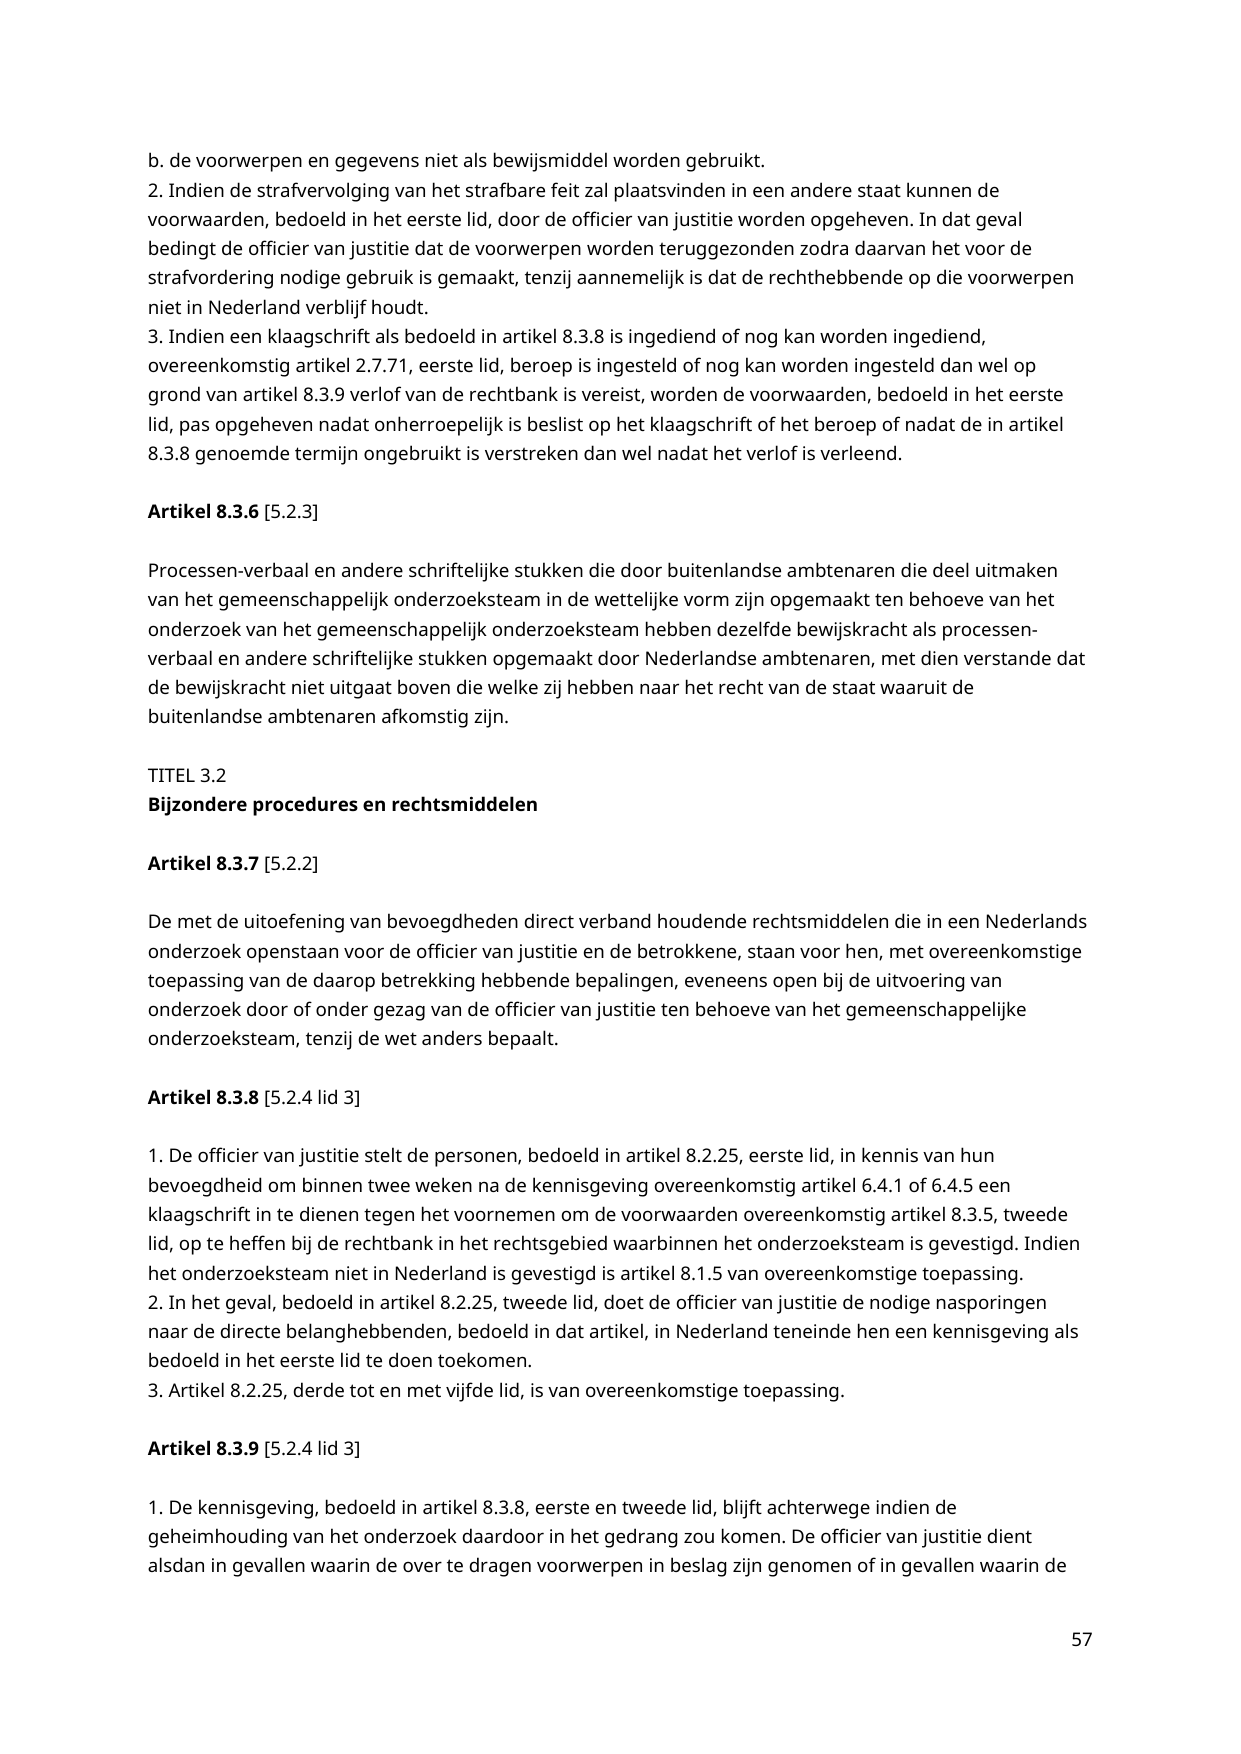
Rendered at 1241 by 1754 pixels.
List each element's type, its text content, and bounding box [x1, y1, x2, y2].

subtitle TITEL 3.2 [148, 762, 1093, 788]
subtitle Artikel 8.3.6 [5.2.3] [148, 499, 1093, 524]
text 2. Indien de strafvervolging van het strafbare feit zal plaatsvinden in een andere staat kunnen de voorwaarden, bedoeld in het eerste lid, door de officier van justitie worden opgeheven. In dat geval bedingt de officier van justitie dat de voorwerpen worden teruggezonden zodra daarvan het voor de strafvordering nodige gebruik is gemaakt, tenzij aannemelijk is dat de rechthebbende op die voorwerpen niet in Nederland verblijf houdt. [148, 177, 1093, 319]
text 3. Indien een klaagschrift als bedoeld in artikel 8.3.8 is ingediend of nog kan worden ingediend, overeenkomstig artikel 2.7.71, eerste lid, beroep is ingesteld of nog kan worden ingesteld dan wel op grond van artikel 8.3.9 verlof van de rechtbank is vereist, worden de voorwaarden, bedoeld in het eerste lid, pas opgeheven nadat onherroepelijk is beslist op het klaagschrift of het beroep of nadat de in artikel 8.3.8 genoemde termijn ongebruikt is verstreken dan wel nadat het verlof is verleend. [148, 323, 1093, 466]
text 3. Artikel 8.2.25, derde tot en met vijfde lid, is van overeenkomstige toepassing. [148, 1377, 1093, 1402]
text 1. De officier van justitie stelt de personen, bedoeld in artikel 8.2.25, eerste lid, in kennis van hun bevoegdheid om binnen twee weken na de kennisgeving overeenkomstig artikel 6.4.1 of 6.4.5 een klaagschrift in te dienen tegen het voornemen om de voorwaarden overeenkomstig artikel 8.3.5, tweede lid, op te heffen bij de rechtbank in het rechtsgebied waarbinnen het onderzoeksteam is gevestigd. Indien het onderzoeksteam niet in Nederland is gevestigd is artikel 8.1.5 van overeenkomstige toepassing. [148, 1143, 1093, 1285]
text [148, 1494, 1093, 1578]
text Bijzondere procedures en rechtsmiddelen [148, 792, 1093, 817]
text Processen-verbaal en andere schriftelijke stukken die door buitenlandse ambtenaren die deel uitmaken van het gemeenschappelijk onderzoeksteam in de wettelijke vorm zijn opgemaakt ten behoeve van het onderzoek van het gemeenschappelijk onderzoeksteam hebben dezelfde bewijskracht als processen-verbaal en andere schriftelijke stukken opgemaakt door Nederlandse ambtenaren, met dien verstande dat de bewijskracht niet uitgaat boven die welke zij hebben naar het recht van de staat waaruit de buitenlandse ambtenaren afkomstig zijn. [148, 557, 1093, 729]
subtitle Artikel 8.3.8 [5.2.4 lid 3] [148, 1084, 1093, 1110]
text 2. In het geval, bedoeld in artikel 8.2.25, tweede lid, doet de officier van justitie de nodige nasporingen naar de directe belanghebbenden, bedoeld in dat artikel, in Nederland teneinde hen een kennisgeving als bedoeld in het eerste lid te doen toekomen. [148, 1289, 1093, 1373]
text De met de uitoefening van bevoegdheden direct verband houdende rechtsmiddelen die in een Nederlands onderzoek openstaan voor de officier van justitie en de betrokkene, staan voor hen, met overeenkomstige toepassing van de daarop betrekking hebbende bepalingen, eveneens open bij de uitvoering van onderzoek door of onder gezag van de officier van justitie ten behoeve van het gemeenschappelijke onderzoeksteam, tenzij de wet anders bepaalt. [148, 909, 1093, 1051]
subtitle Artikel 8.3.7 [5.2.2] [148, 850, 1093, 876]
subtitle Artikel 8.3.9 [5.2.4 lid 3] [148, 1436, 1093, 1461]
text b. de voorwerpen en gegevens niet als bewijsmiddel worden gebruikt. [148, 148, 1093, 173]
